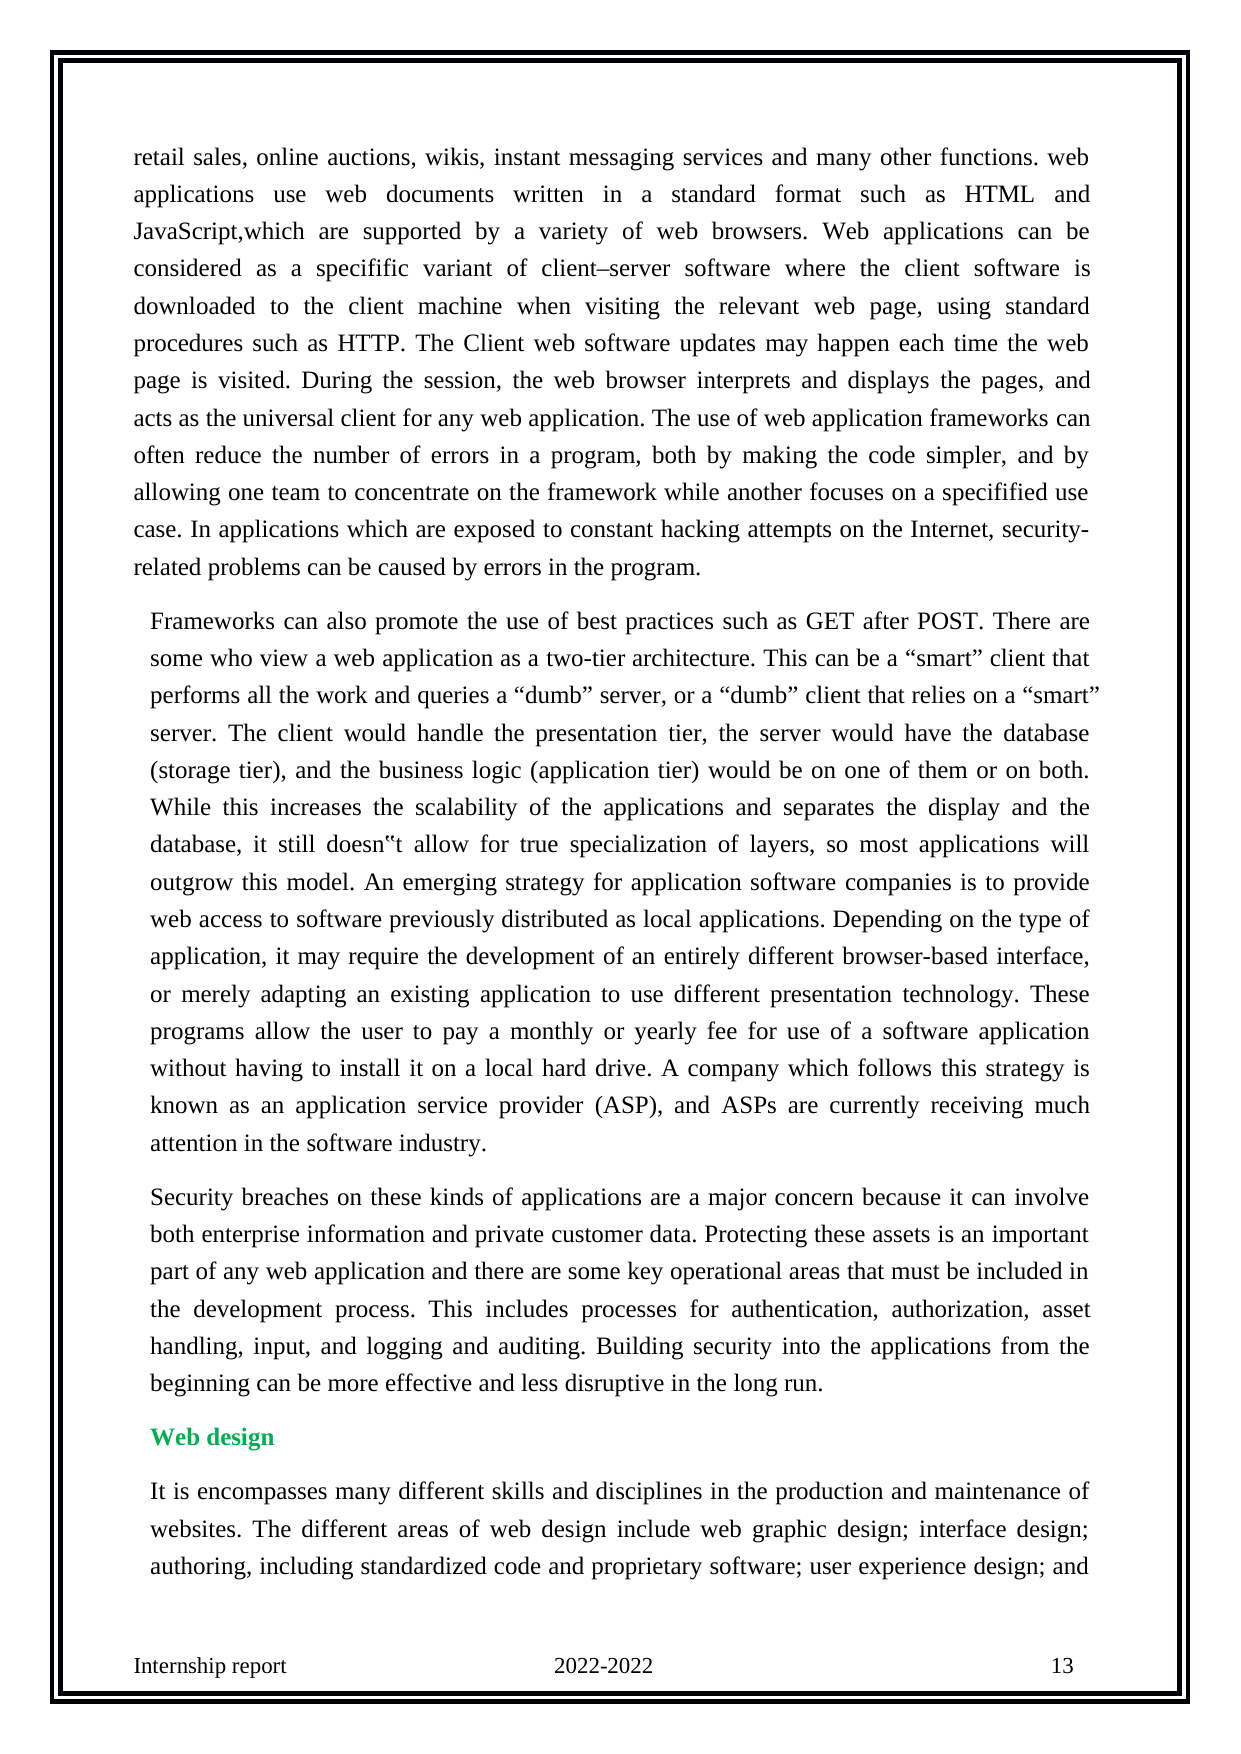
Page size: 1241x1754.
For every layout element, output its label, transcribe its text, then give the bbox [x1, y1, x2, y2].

text Frameworks can also promote the use of best practices such as GET after POST. There are some who view a web application as a two-tier architecture. This can be a “smart” client that performs all the work and queries a “dumb” server, or a “dumb” client that relies on a “smart” server. The client would handle the presentation tier, the server would have the database (storage tier), and the business logic (application tier) would be on one of them or on both. While this increases the scalability of the applications and separates the display and the database, it still doesn‟t allow for true specialization of layers, so most applications will outgrow this model. An emerging strategy for application software companies is to provide web access to software previously distributed as local applications. Depending on the type of application, it may require the development of an entirely different browser-based interface, or merely adapting an existing application to use different presentation technology. These programs allow the user to pay a monthly or yearly fee for use of a software application without having to install it on a local hard drive. A company which follows this strategy is known as an application service provider (ASP), and ASPs are currently receiving much attention in the software industry. [150, 606, 1108, 1157]
text Security breaches on these kinds of applications are a major concern because it can involve both enterprise information and private customer data. Protecting these assets is an important part of any web application and there are some key operational areas that must be included in the development process. This includes processes for authentication, authorization, asset handling, input, and logging and auditing. Building security into the applications from the beginning can be more effective and less disruptive in the long run. [150, 1182, 1090, 1397]
text Web design [150, 1422, 1113, 1451]
text retail sales, online auctions, wikis, instant messaging services and many other functions. web applications use web documents written in a standard format such as HTML and JavaScript,which are supported by a variety of web browsers. Web applications can be considered as a specifific variant of client–server software where the client software is downloaded to the client machine when visiting the relevant web page, using standard procedures such as HTTP. The Client web software updates may happen each time the web page is visited. During the session, the web browser interprets and displays the pages, and acts as the universal client for any web application. The use of web application frameworks can often reduce the number of errors in a program, both by making the code simpler, and by allowing one team to concentrate on the framework while another focuses on a specifified use case. In applications which are exposed to constant hacking attempts on the Internet, security- related problems can be caused by errors in the program. [133, 142, 1091, 581]
text It is encompasses many different skills and disciplines in the production and maintenance of websites. The different areas of web design include web graphic design; interface design; authoring, including standardized code and proprietary software; user experience design; and [150, 1476, 1091, 1580]
